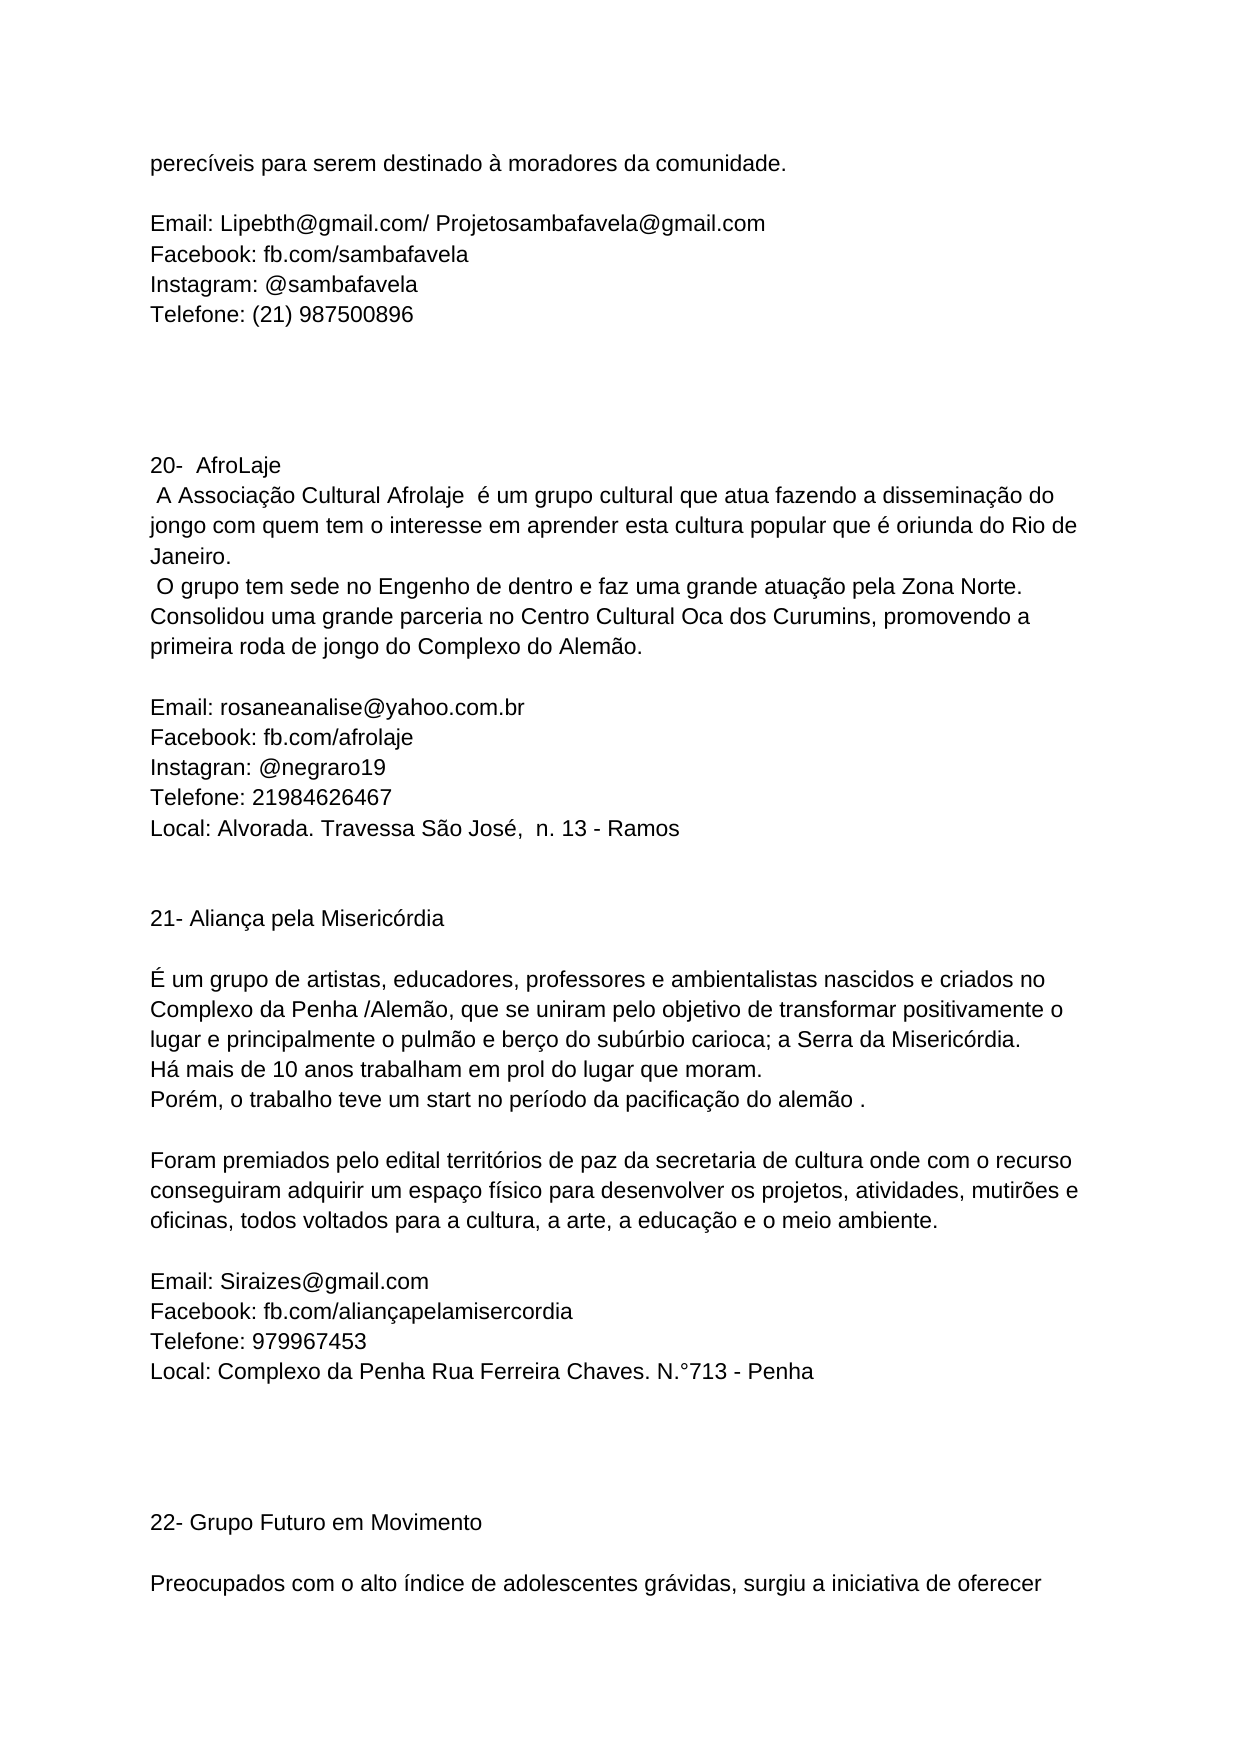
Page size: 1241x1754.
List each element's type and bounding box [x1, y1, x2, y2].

text [150, 150, 1090, 1596]
